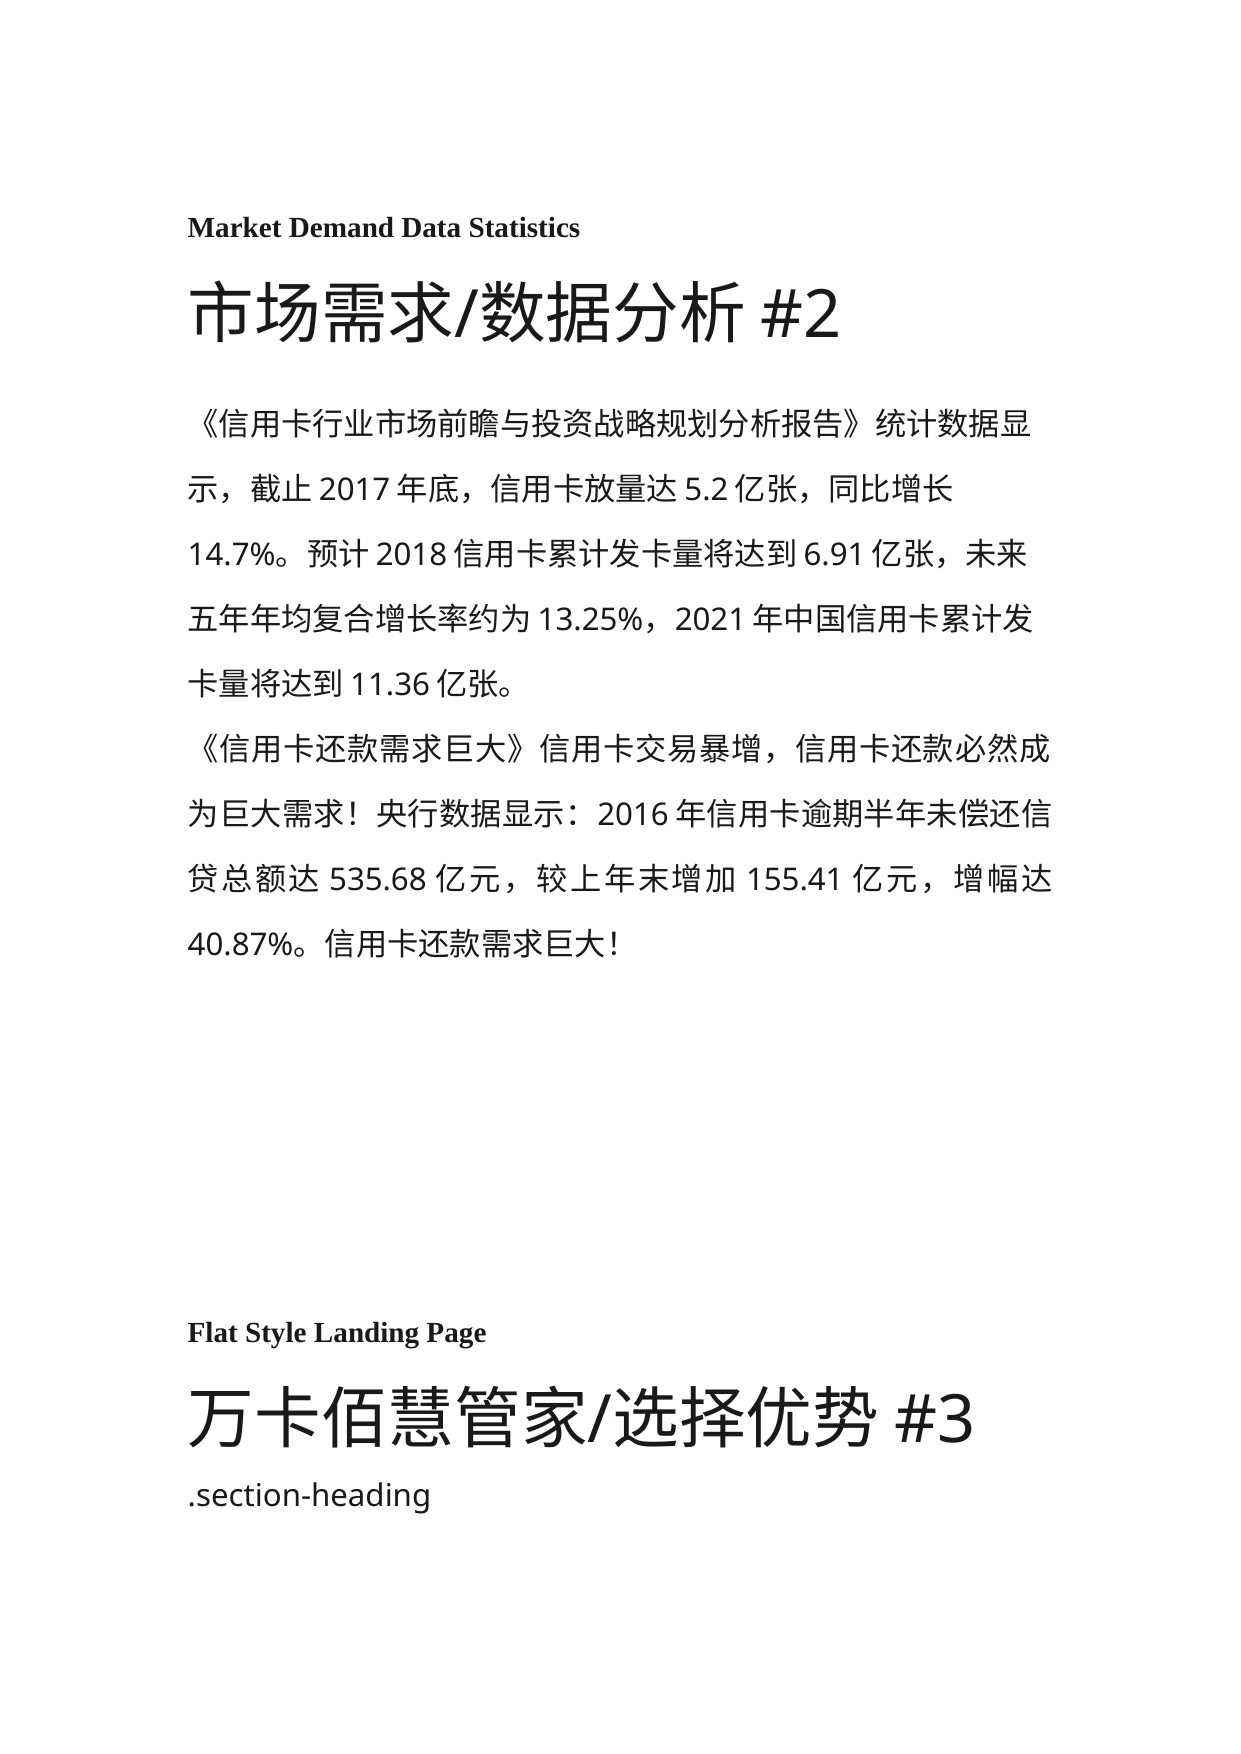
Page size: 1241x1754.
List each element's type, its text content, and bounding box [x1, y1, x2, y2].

text .section-heading [187, 1462, 1053, 1527]
text 万卡佰慧管家/选择优势 #3 [187, 1364, 1053, 1462]
text 《信用卡还款需求巨大》信用卡交易暴增，信用卡还款必然成为巨大需求！央行数据显示：2016年信用卡逾期半年未偿还信贷总额达535.68亿元，较上年末增加155.41亿元，增幅达40.87%。信用卡还款需求巨大！ [187, 714, 1053, 974]
text Market Demand Data Statistics [187, 194, 1053, 259]
text 《信用卡行业市场前瞻与投资战略规划分析报告》统计数据显示，截止2017年底，信用卡放量达5.2亿张，同比增长14.7%。预计2018信用卡累计发卡量将达到6.91亿张，未来五年年均复合增长率约为13.25%，2021年中国信用卡累计发卡量将达到11.36亿张。 [187, 389, 1053, 714]
text 市场需求/数据分析 #2 [187, 259, 1053, 357]
text Flat Style Landing Page [187, 1299, 1053, 1364]
